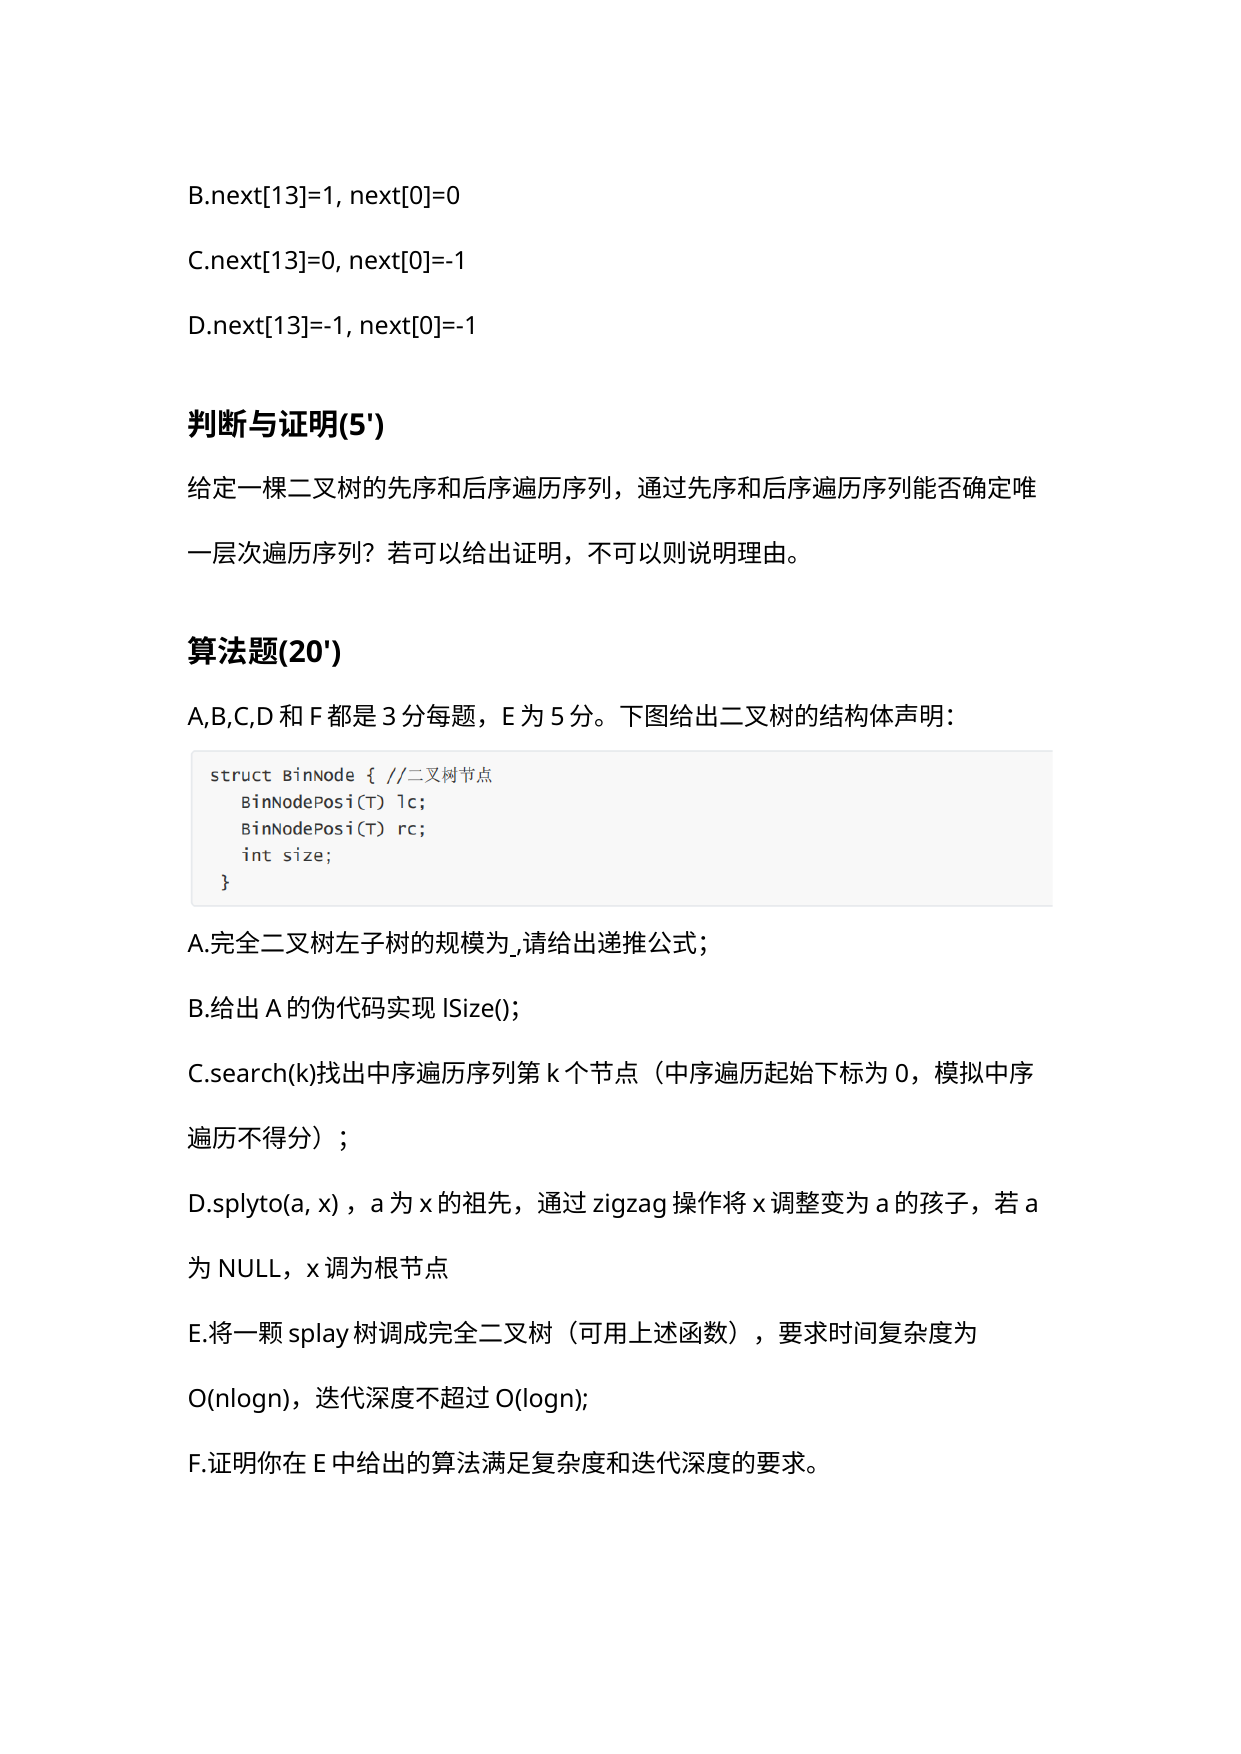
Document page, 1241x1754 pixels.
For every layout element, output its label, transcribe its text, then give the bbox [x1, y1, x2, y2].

text D.next[13]=-1, next[0]=-1 [187, 292, 1053, 357]
text 给定一棵二叉树的先序和后序遍历序列，通过先序和后序遍历序列能否确定唯一层次遍历序列？若可以给出证明，不可以则说明理由。 [187, 454, 1053, 584]
text 判断与证明(5') [187, 389, 1053, 454]
picture [187, 747, 1053, 909]
text C.search(k)找出中序遍历序列第k个节点（中序遍历起始下标为0，模拟中序遍历不得分）； [187, 1039, 1053, 1169]
text D.splyto(a, x) ，a为x的祖先，通过zigzag操作将x调整变为a的孩子，若a为NULL，x调为根节点 [187, 1169, 1053, 1299]
text A.完全二叉树左子树的规模为 ,请给出递推公式； [187, 909, 1053, 974]
text 算法题(20') [187, 617, 1053, 682]
text B.给出A的伪代码实现 lSize()； [187, 974, 1053, 1039]
text F.证明你在E中给出的算法满足复杂度和迭代深度的要求。 [187, 1429, 1053, 1494]
text A,B,C,D和F都是3分每题，E为5分。下图给出二叉树的结构体声明： [187, 682, 1053, 747]
text B.next[13]=1, next[0]=0 [187, 162, 1053, 227]
text E.将一颗splay树调成完全二叉树（可用上述函数），要求时间复杂度为O(nlogn)，迭代深度不超过O(logn); [187, 1299, 1053, 1429]
text C.next[13]=0, next[0]=-1 [187, 227, 1053, 292]
